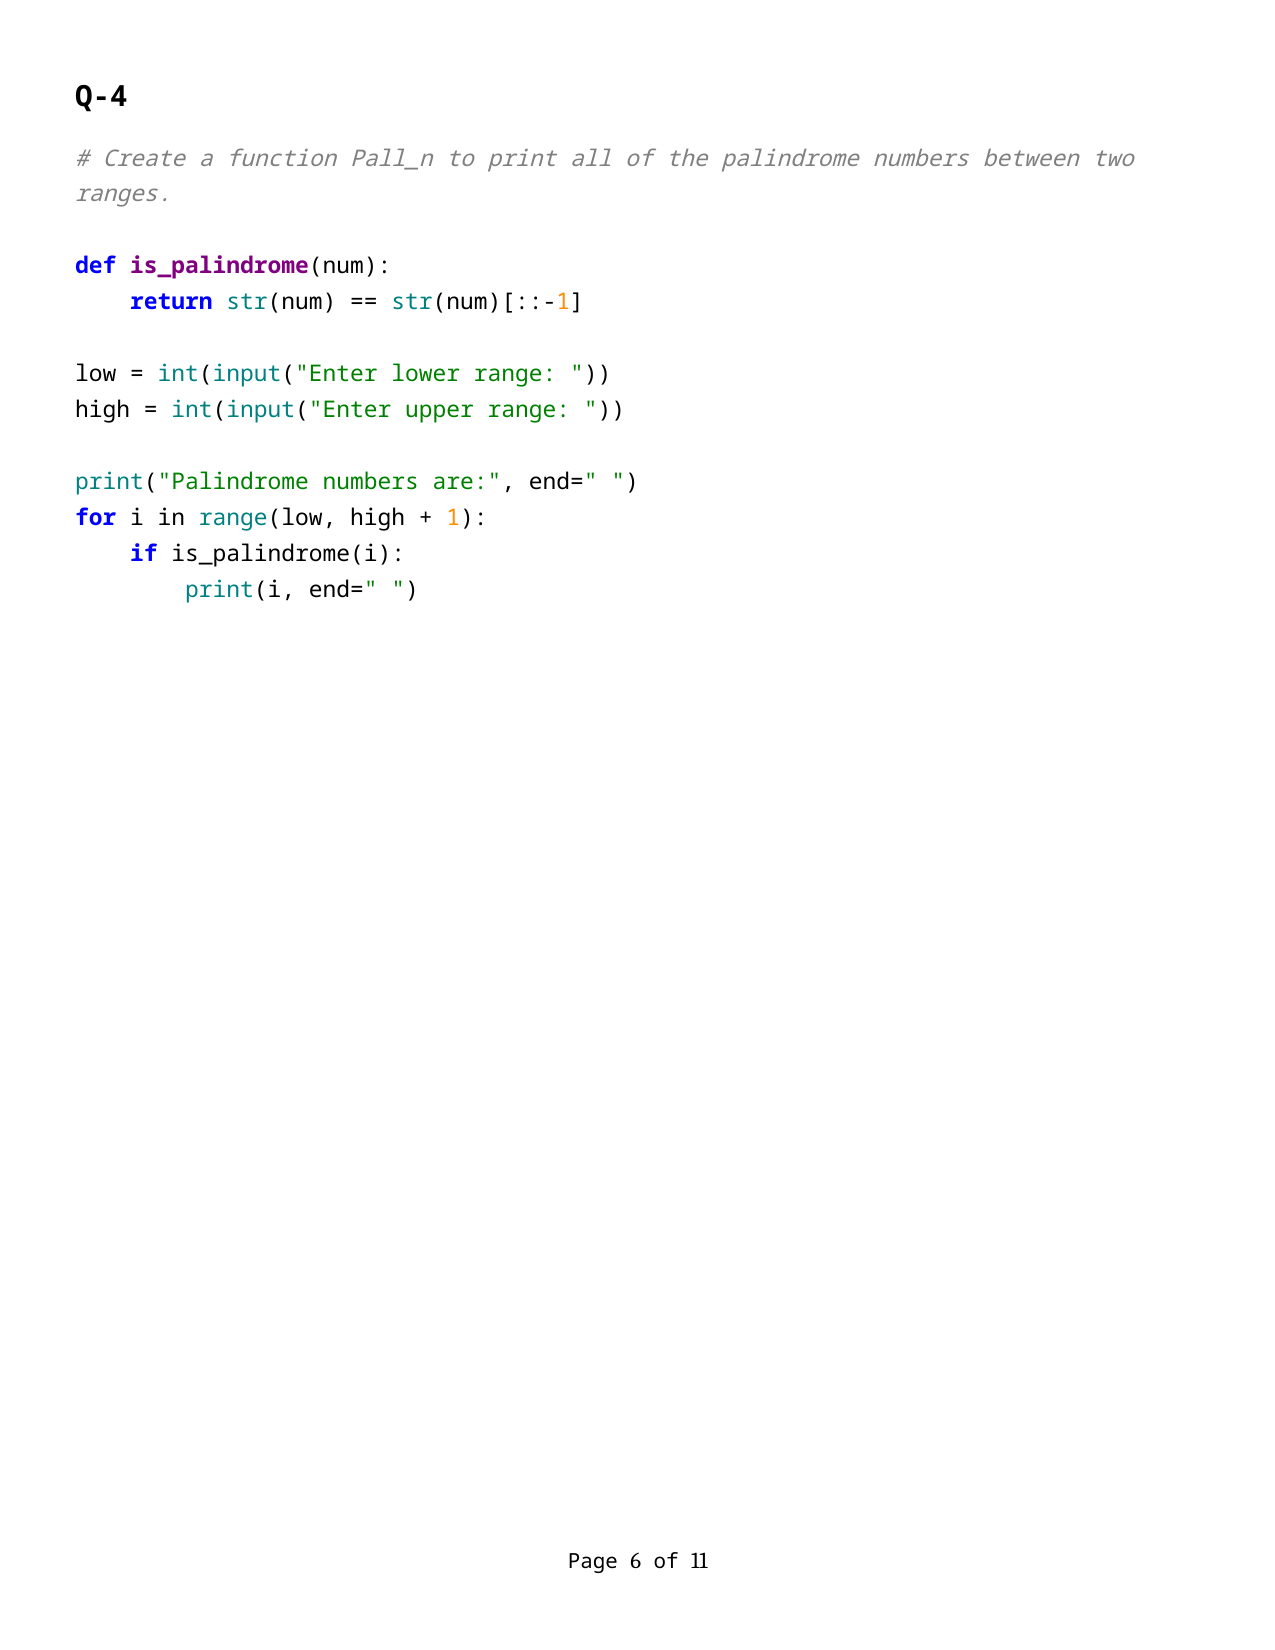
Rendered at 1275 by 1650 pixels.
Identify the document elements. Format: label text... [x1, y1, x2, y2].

text Q-4 [75, 75, 1200, 115]
text # Create a function Pall_n to print all of the palindrome numbers between two ranges. def is_palindrome(num): return str(num) == str(num)[::-1] low = int(input("Enter lower range: ")) high = int(input("Enter upper range: ")) print("Palindrome numbers are:", end=" ") for i in range(low, high + 1): if is_palindrome(i): print(i, end=" ") [75, 141, 1200, 634]
